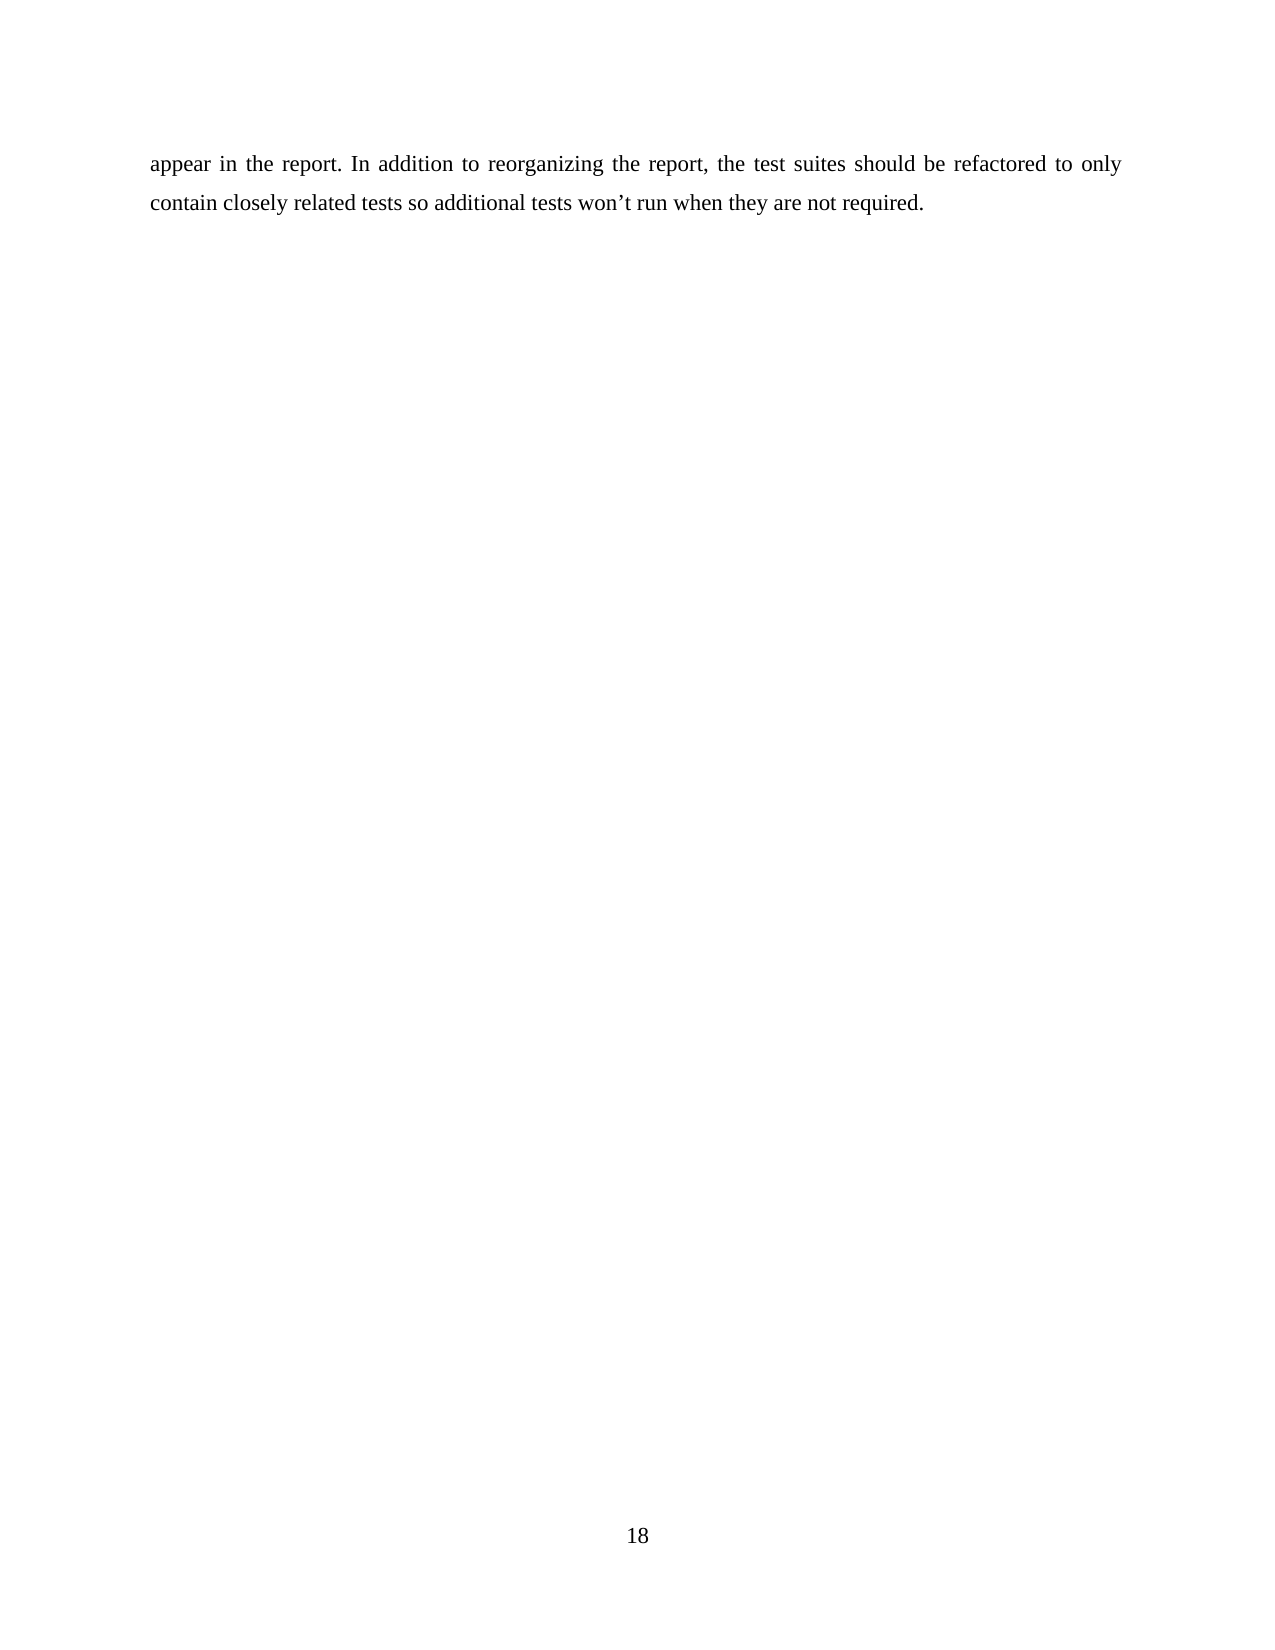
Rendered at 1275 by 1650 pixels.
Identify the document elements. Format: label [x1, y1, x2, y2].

text [150, 150, 1125, 216]
